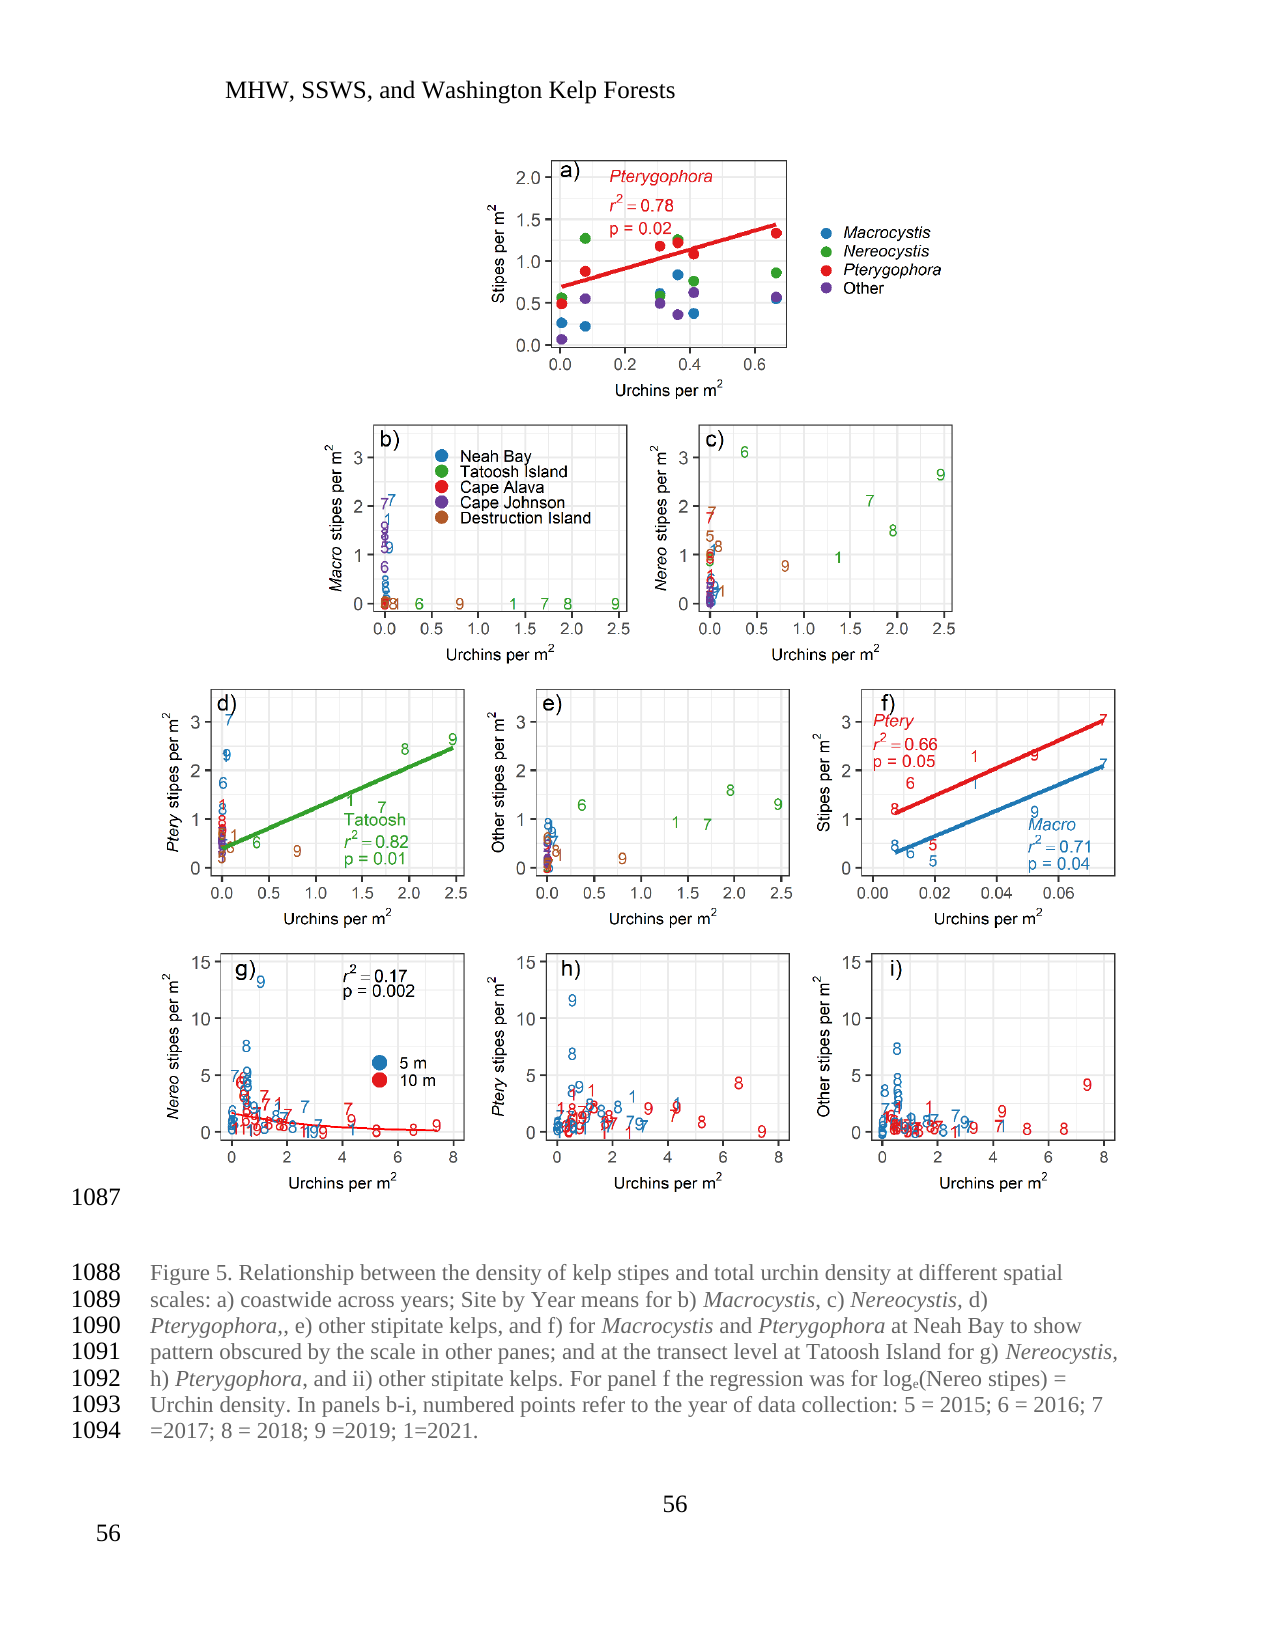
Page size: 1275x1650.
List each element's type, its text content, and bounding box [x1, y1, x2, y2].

subtitle Figure 5. Relationship between the density of kelp stipes and total urchin density at different spatial scales: a) coastwide across years; Site by Year means for b) Macrocystis, c) Nereocystis, d) Pterygophora,, e) other stipitate kelps, and f) for Macrocystis and Pterygophora at Neah Bay to show pattern obscured by the scale in other panes; and at the transect level at Tatoosh Island for g) Nereocystis, h) Pterygophora, and ii) other stipitate kelps. For panel f the regression was for loge(Nereo stipes) = Urchin density. In panels b-i, numbered points refer to the year of data collection: 5 = 2015; 6 = 2016; 7 =2017; 8 = 2018; 9 =2019; 1=2021. [150, 1259, 1125, 1444]
picture [150, 150, 1125, 1206]
